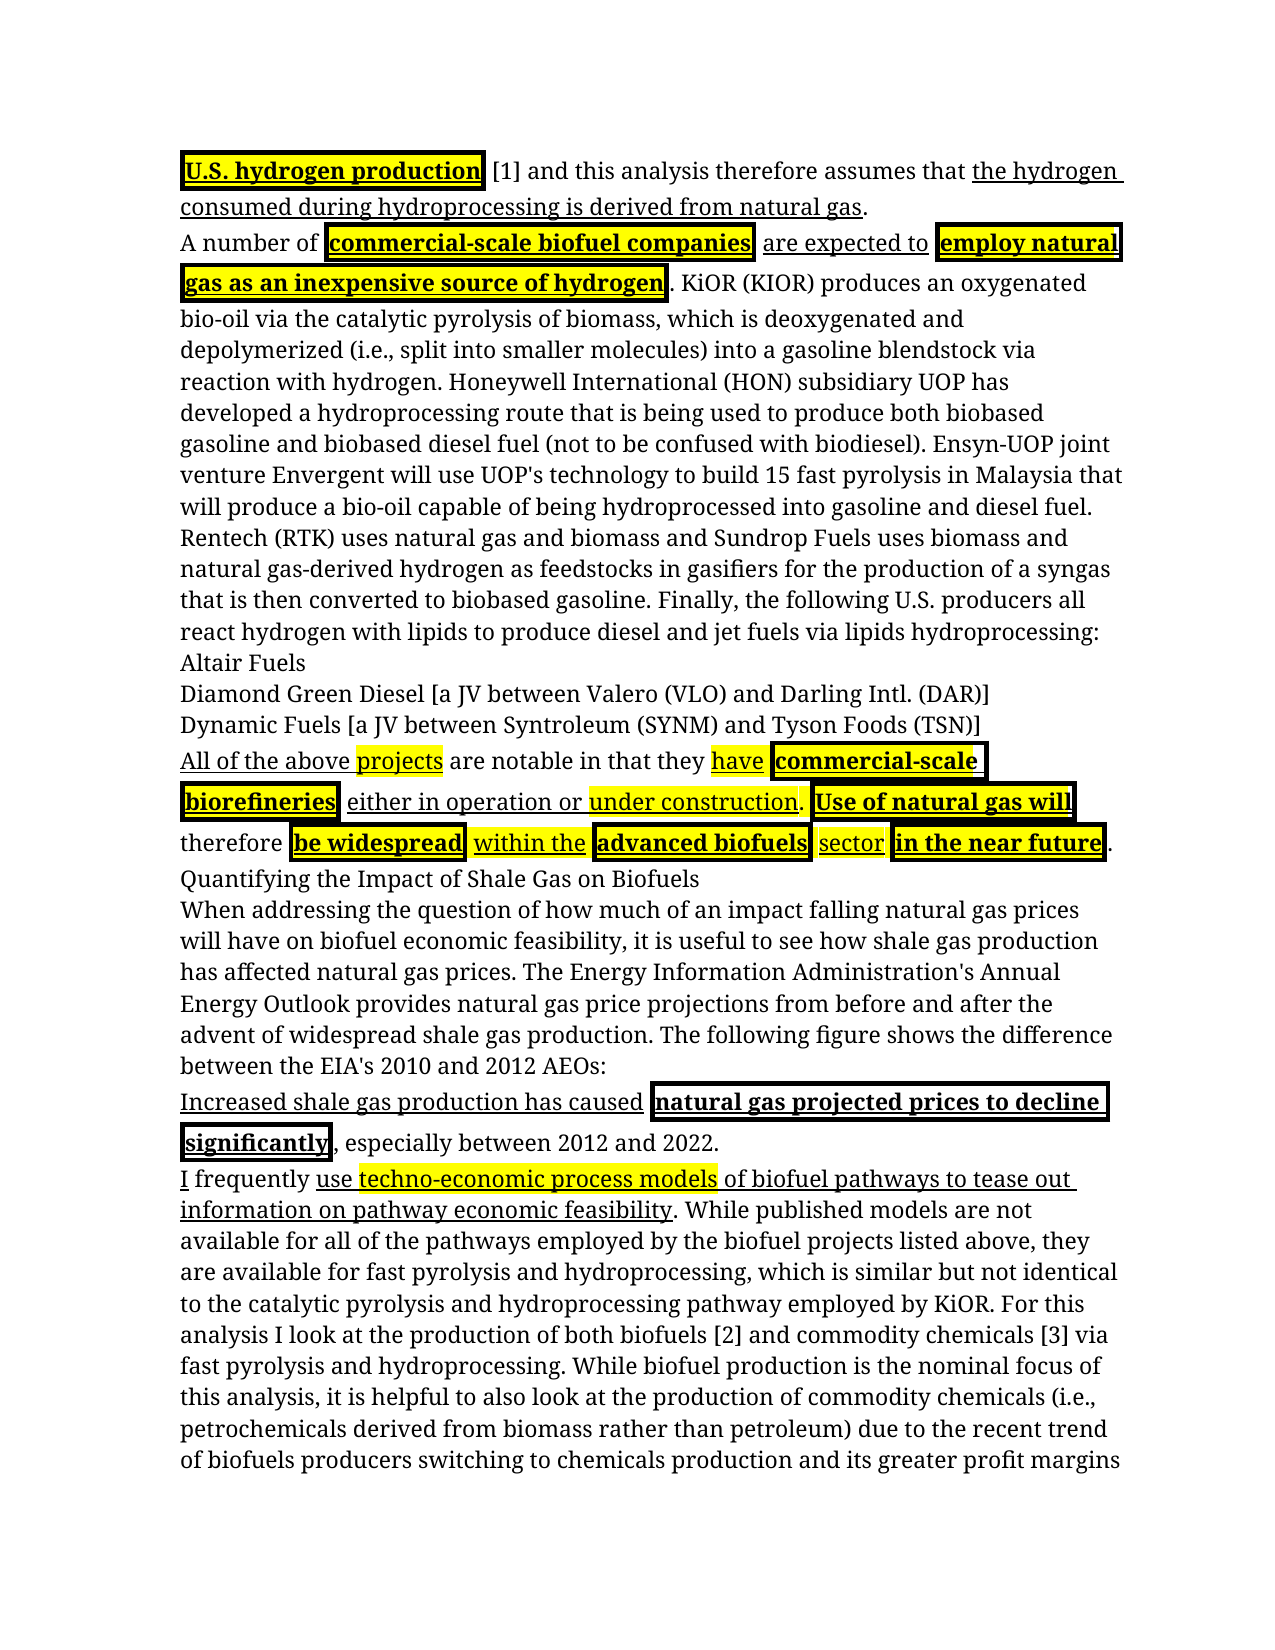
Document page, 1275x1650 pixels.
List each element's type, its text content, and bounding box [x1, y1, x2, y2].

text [180, 1162, 1125, 1475]
text Dynamic Fuels [a JV between Syntroleum (SYNM) and Tyson Foods (TSN)] [180, 709, 1125, 741]
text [180, 150, 1125, 222]
text All of the above projects are notable in that they have commercial-scale biorefineries either in operation or under construction. Use of natural gas will therefore be widespread within the advanced biofuels sector in the near future. [180, 741, 810, 827]
text A number of commercial-scale biofuel companies are expected to employ natural gas as an inexpensive source of hydrogen. KiOR (KIOR) produces an oxygenated bio-oil via the catalytic pyrolysis of biomass, which is deoxygenated and depolymerized (i.e., split into smaller molecules) into a gasoline blendstock via reaction with hydrogen. Honeywell International (HON) subsidiary UOP has developed a hydroprocessing route that is being used to produce both biobased gasoline and biobased diesel fuel (not to be confused with biodiesel). Ensyn-UOP joint venture Envergent will use UOP's technology to build 15 fast pyrolysis in Malaysia that will produce a bio-oil capable of being hydroprocessed into gasoline and diesel fuel. Rentech (RTK) uses natural gas and biomass and Sundrop Fuels uses biomass and natural gas-derived hydrogen as feedstocks in gasifiers for the production of a syngas that is then converted to biobased gasoline. Finally, the following U.S. producers all react hydrogen with lipids to produce diesel and jet fuels via lipids hydroprocessing: [180, 222, 1125, 647]
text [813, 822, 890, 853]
text Altair Fuels [180, 647, 1125, 678]
text Increased shale gas production has caused natural gas projected prices to decline significantly, especially between 2012 and 2022. [180, 1081, 1125, 1162]
text When addressing the question of how much of an impact falling natural gas prices will have on biofuel economic feasibility, it is useful to see how shale gas production has affected natural gas prices. The Energy Information Administration's Annual Energy Outlook provides natural gas price projections from before and after the advent of widespread shale gas production. The following figure shows the difference between the EIA's 2010 and 2012 AEOs: [180, 894, 1125, 1081]
text Diamond Green Diesel [a JV between Valero (VLO) and Darling Intl. (DAR)] [180, 678, 1125, 709]
text Quantifying the Impact of Shale Gas on Biofuels [180, 862, 1125, 894]
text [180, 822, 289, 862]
text All of the above projects are notable in that they have commercial-scale biorefineries either in operation or under construction. Use of natural gas will therefore be widespread within the advanced biofuels sector in the near future. [989, 741, 1125, 862]
